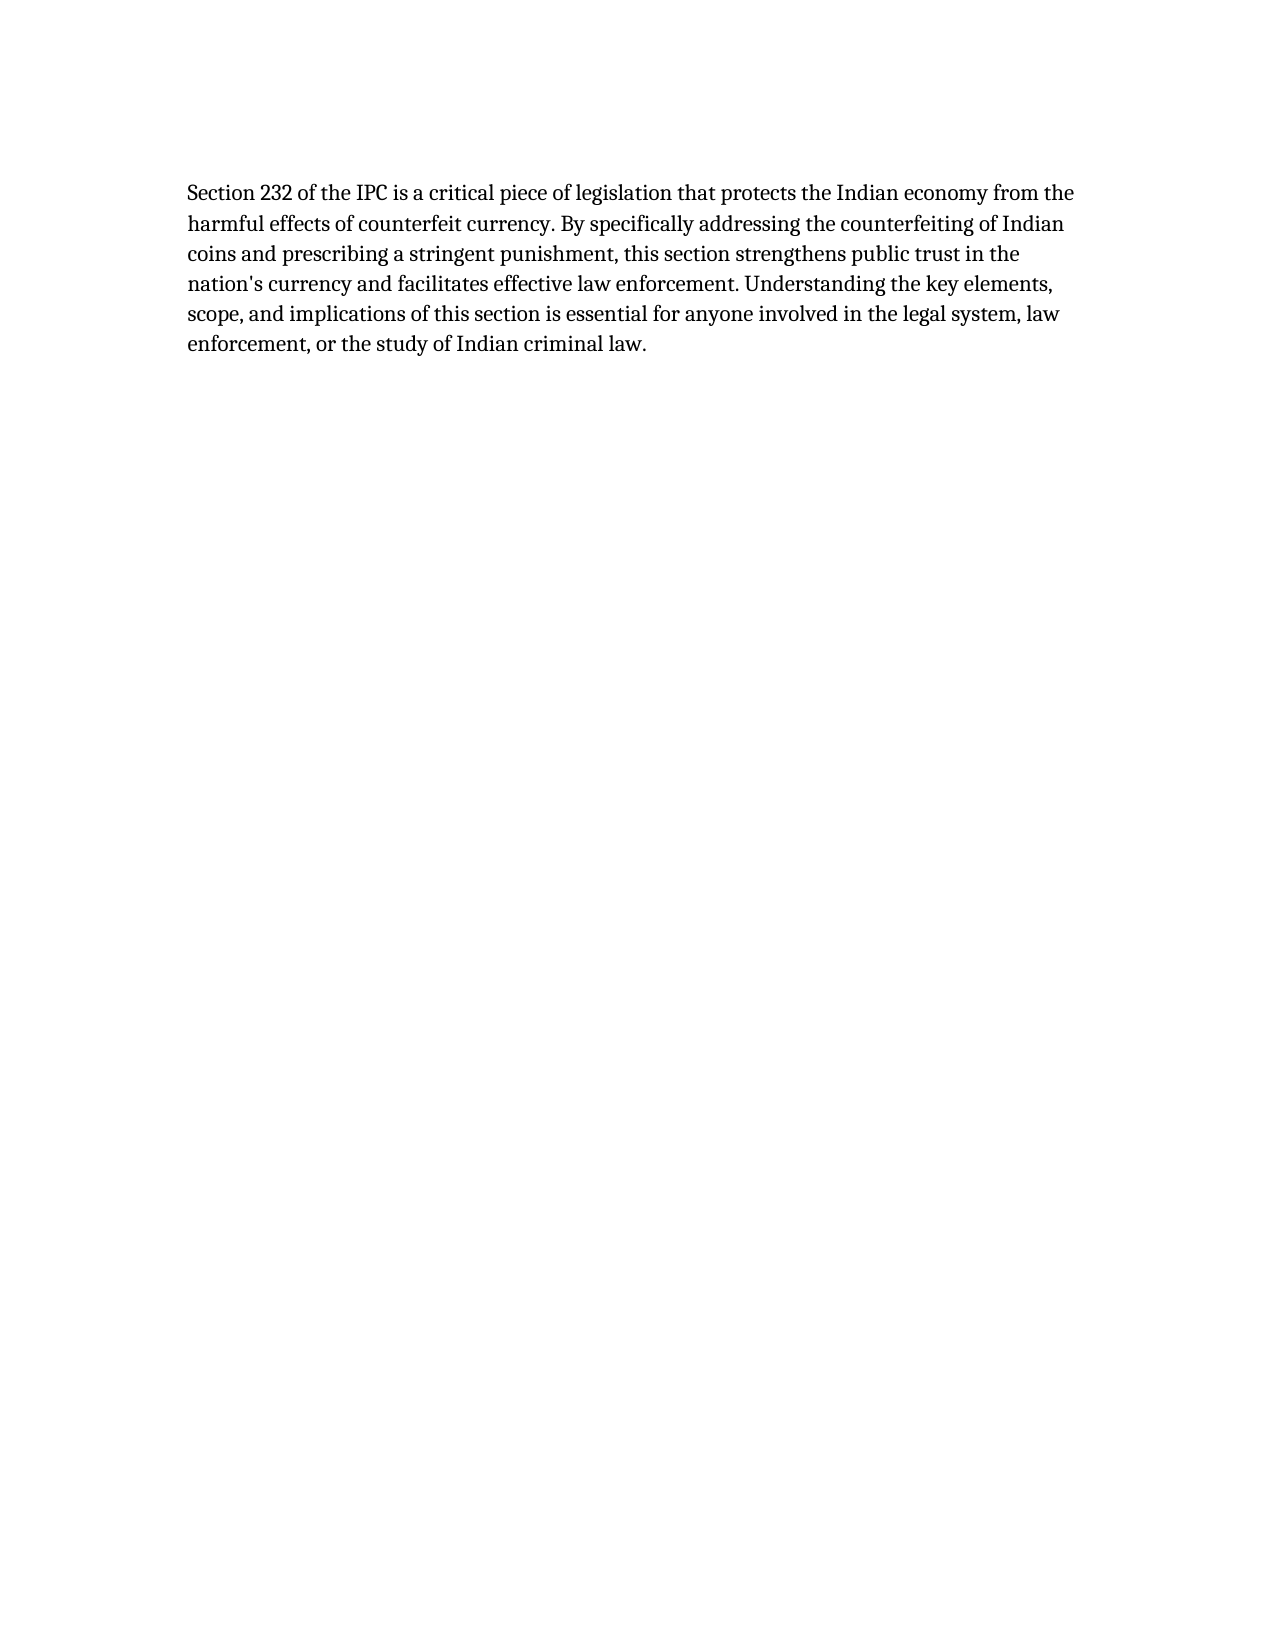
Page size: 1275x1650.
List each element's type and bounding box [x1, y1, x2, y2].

text [187, 150, 1087, 388]
